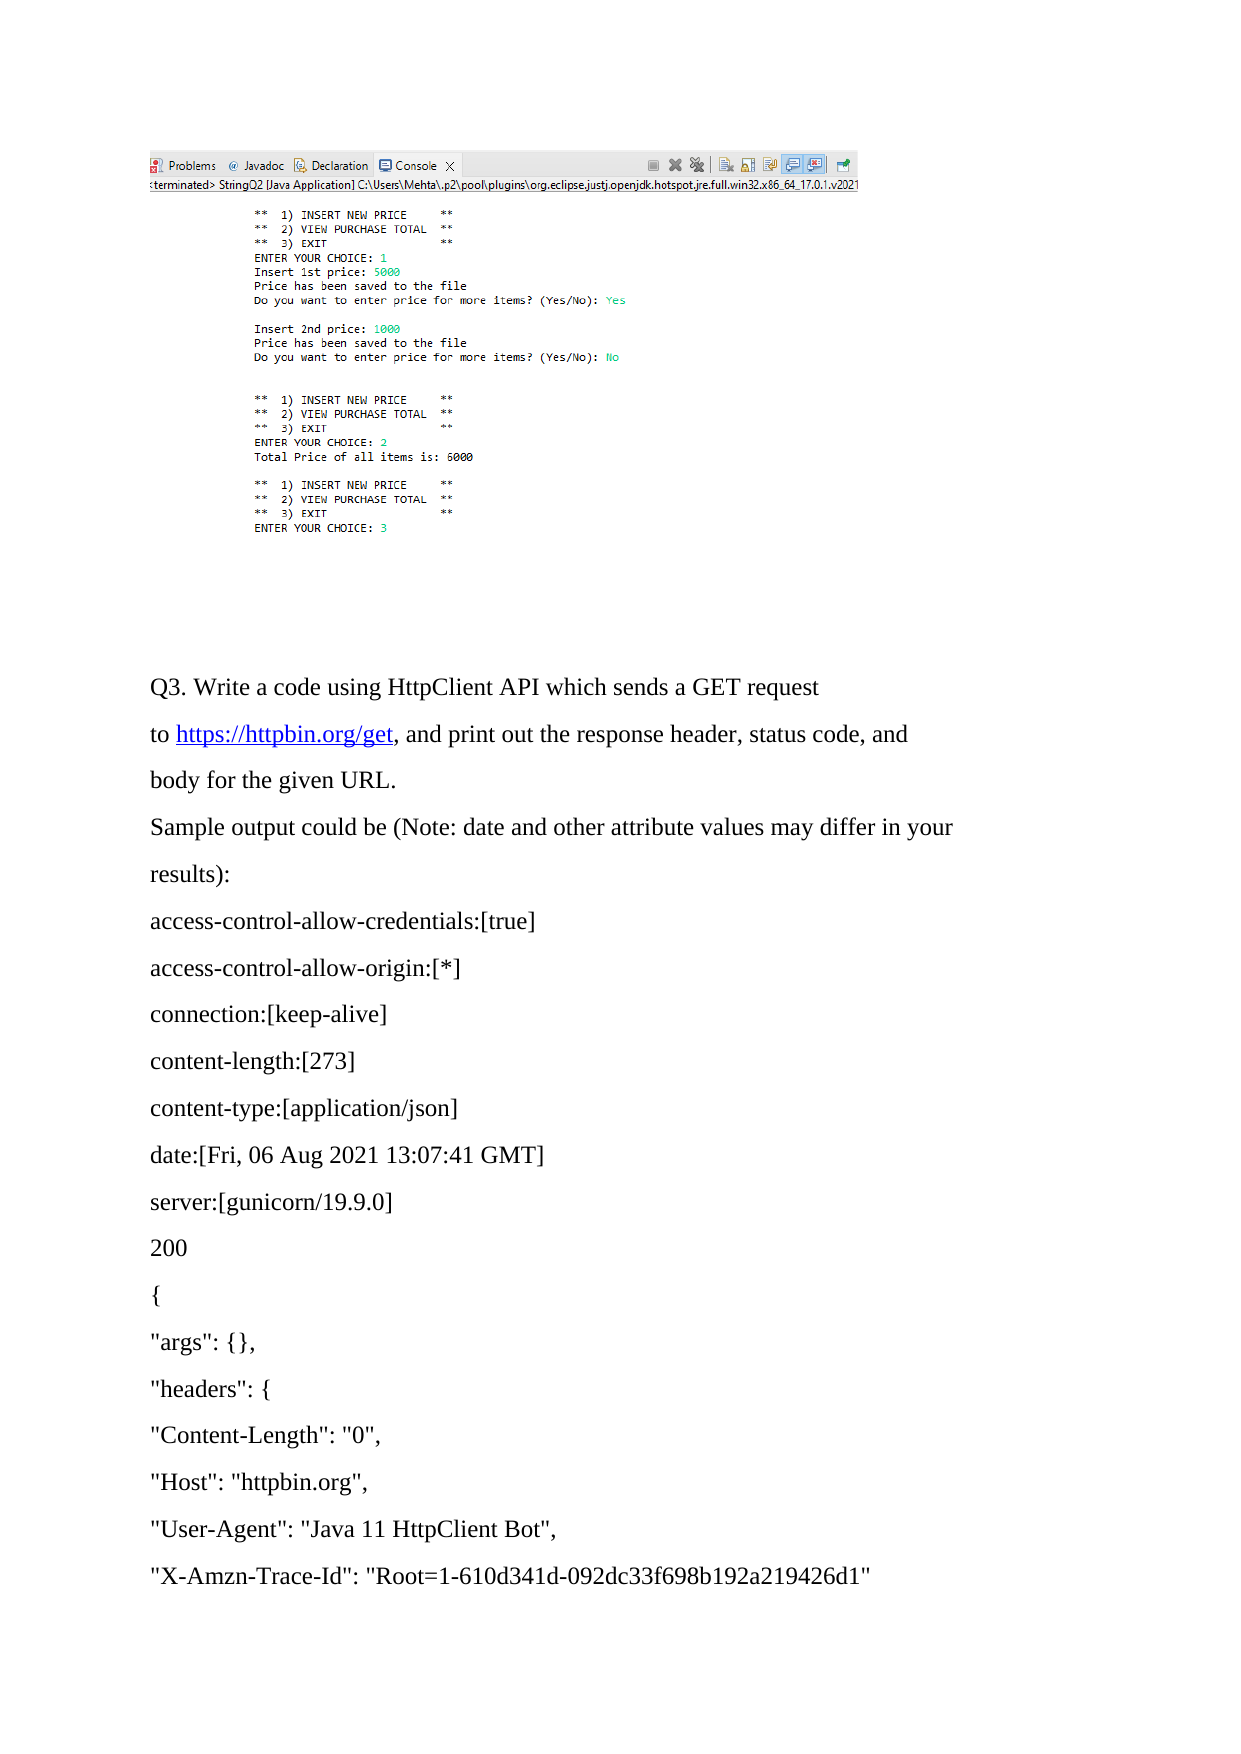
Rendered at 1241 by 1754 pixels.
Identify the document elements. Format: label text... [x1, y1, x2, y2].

text to https://httpbin.org/get, and print out the response header, status code, and [150, 719, 1090, 748]
text results): [150, 859, 1090, 888]
text "X-Amzn-Trace-Id": "Root=1-610d341d-092dc33f698b192a219426d1" [150, 1561, 1090, 1589]
text connection:[keep-alive] [150, 999, 1090, 1028]
text Sample output could be (Note: date and other attribute values may differ in your [150, 812, 1090, 841]
text date:[Fri, 06 Aug 2021 13:07:41 GMT] [150, 1140, 1090, 1168]
text "headers": { [150, 1374, 1090, 1402]
text { [150, 1280, 1090, 1309]
text "args": {}, [150, 1327, 1090, 1356]
text content-length:[273] [150, 1046, 1090, 1075]
text "Host": "httpbin.org", [150, 1467, 1090, 1496]
text "User-Agent": "Java 11 HttpClient Bot", [150, 1514, 1090, 1543]
text access-control-allow-credentials:[true] [150, 906, 1090, 935]
text "Content-Length": "0", [150, 1420, 1090, 1449]
text server:[gunicorn/19.9.0] [150, 1187, 1090, 1215]
text content-type:[application/json] [150, 1093, 1090, 1122]
text Q3. Write a code using HttpClient API which sends a GET request [150, 672, 1090, 701]
text body for the given URL. [150, 766, 1090, 794]
text access-control-allow-origin:[*] [150, 953, 1090, 981]
text 200 [150, 1233, 1090, 1262]
picture [150, 150, 858, 594]
